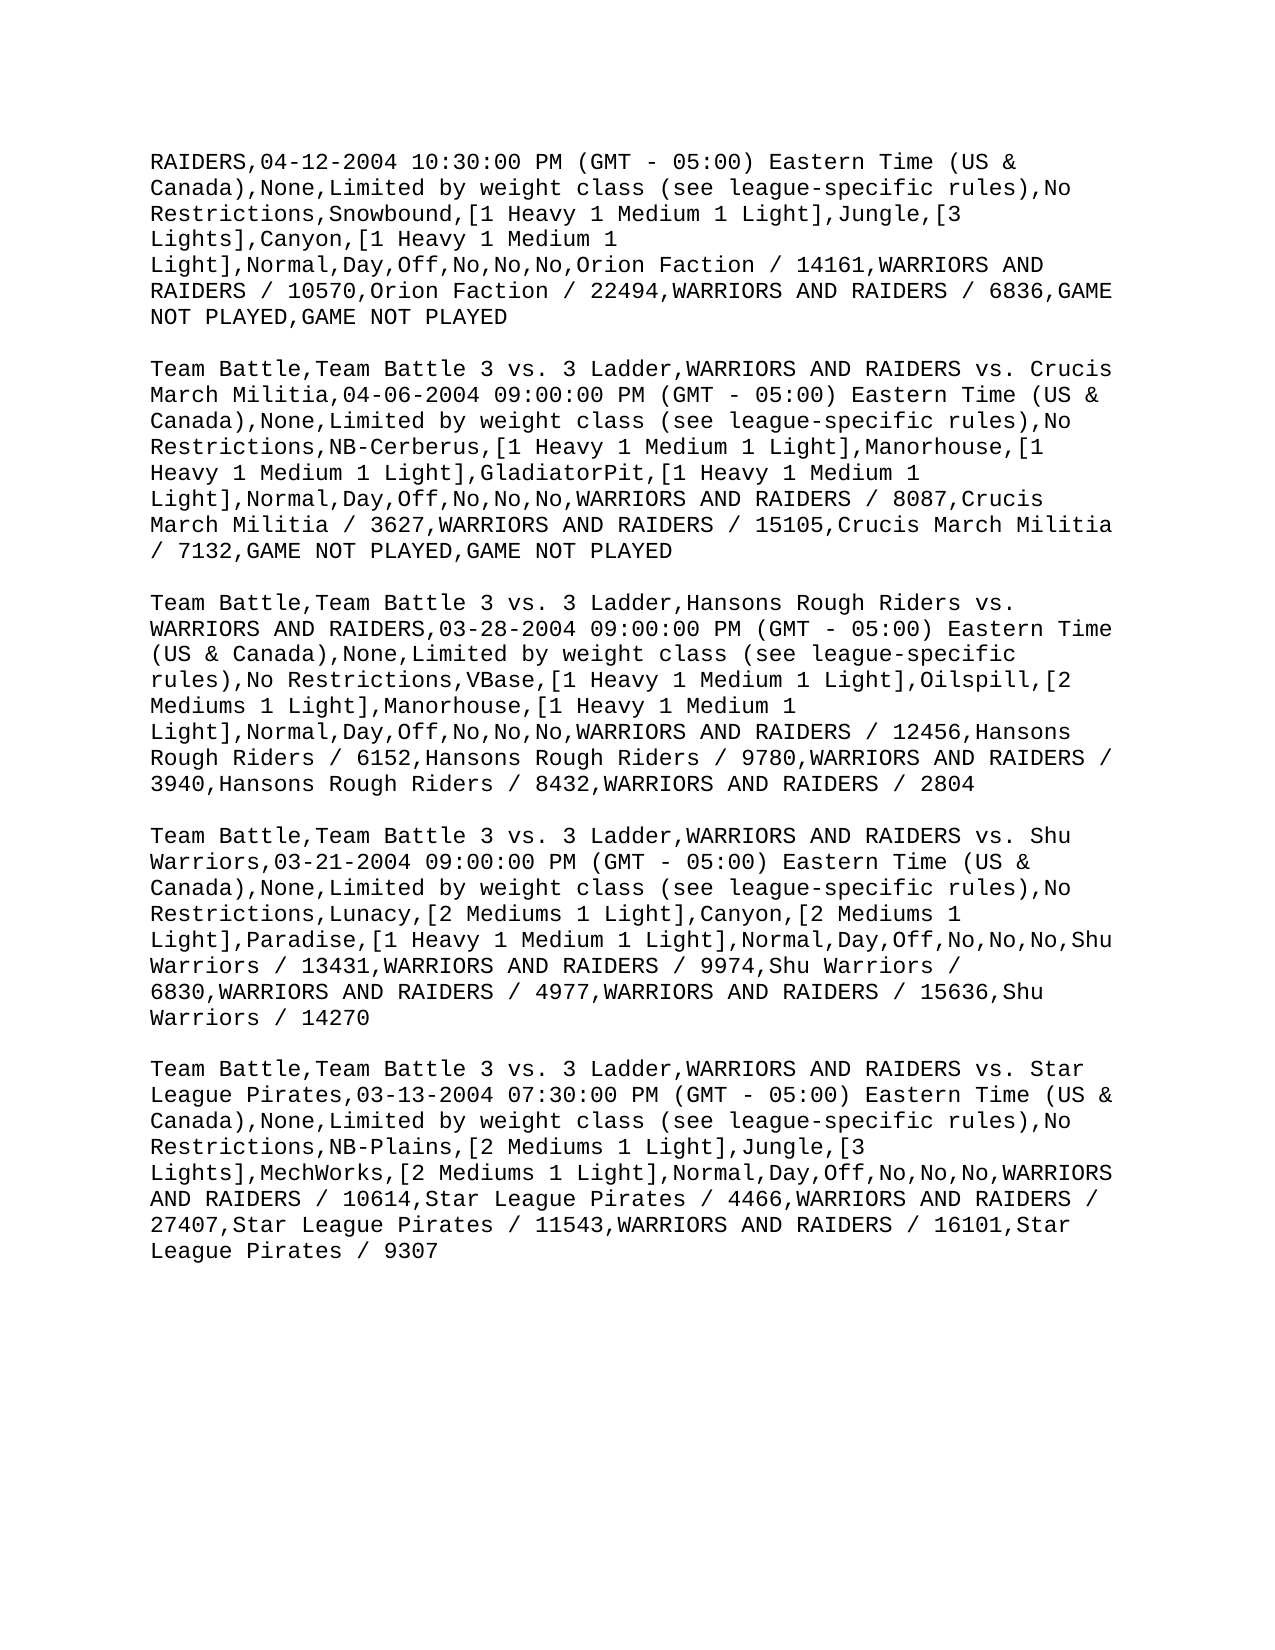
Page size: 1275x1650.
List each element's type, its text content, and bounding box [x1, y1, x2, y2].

text Team Battle,Team Battle 3 vs. 3 Ladder,WARRIORS AND RAIDERS vs. Shu Warriors,03-21-2004 09:00:00 PM (GMT - 05:00) Eastern Time (US & Canada),None,Limited by weight class (see league-specific rules),No Restrictions,Lunacy,[2 Mediums 1 Light],Canyon,[2 Mediums 1 Light],Paradise,[1 Heavy 1 Medium 1 Light],Normal,Day,Off,No,No,No,Shu Warriors / 13431,WARRIORS AND RAIDERS / 9974,Shu Warriors / 6830,WARRIORS AND RAIDERS / 4977,WARRIORS AND RAIDERS / 15636,Shu Warriors / 14270 [150, 824, 1125, 1032]
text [150, 150, 1125, 332]
text Team Battle,Team Battle 3 vs. 3 Ladder,WARRIORS AND RAIDERS vs. Crucis March Militia,04-06-2004 09:00:00 PM (GMT - 05:00) Eastern Time (US & Canada),None,Limited by weight class (see league-specific rules),No Restrictions,NB-Cerberus,[1 Heavy 1 Medium 1 Light],Manorhouse,[1 Heavy 1 Medium 1 Light],GladiatorPit,[1 Heavy 1 Medium 1 Light],Normal,Day,Off,No,No,No,WARRIORS AND RAIDERS / 8087,Crucis March Militia / 3627,WARRIORS AND RAIDERS / 15105,Crucis March Militia / 7132,GAME NOT PLAYED,GAME NOT PLAYED [150, 357, 1125, 565]
text Team Battle,Team Battle 3 vs. 3 Ladder,WARRIORS AND RAIDERS vs. Star League Pirates,03-13-2004 07:30:00 PM (GMT - 05:00) Eastern Time (US & Canada),None,Limited by weight class (see league-specific rules),No Restrictions,NB-Plains,[2 Mediums 1 Light],Jungle,[3 Lights],MechWorks,[2 Mediums 1 Light],Normal,Day,Off,No,No,No,WARRIORS AND RAIDERS / 10614,Star League Pirates / 4466,WARRIORS AND RAIDERS / 27407,Star League Pirates / 11543,WARRIORS AND RAIDERS / 16101,Star League Pirates / 9307 [150, 1058, 1125, 1265]
text Team Battle,Team Battle 3 vs. 3 Ladder,Hansons Rough Riders vs. WARRIORS AND RAIDERS,03-28-2004 09:00:00 PM (GMT - 05:00) Eastern Time (US & Canada),None,Limited by weight class (see league-specific rules),No Restrictions,VBase,[1 Heavy 1 Medium 1 Light],Oilspill,[2 Mediums 1 Light],Manorhouse,[1 Heavy 1 Medium 1 Light],Normal,Day,Off,No,No,No,WARRIORS AND RAIDERS / 12456,Hansons Rough Riders / 6152,Hansons Rough Riders / 9780,WARRIORS AND RAIDERS / 3940,Hansons Rough Riders / 8432,WARRIORS AND RAIDERS / 2804 [150, 591, 1125, 798]
